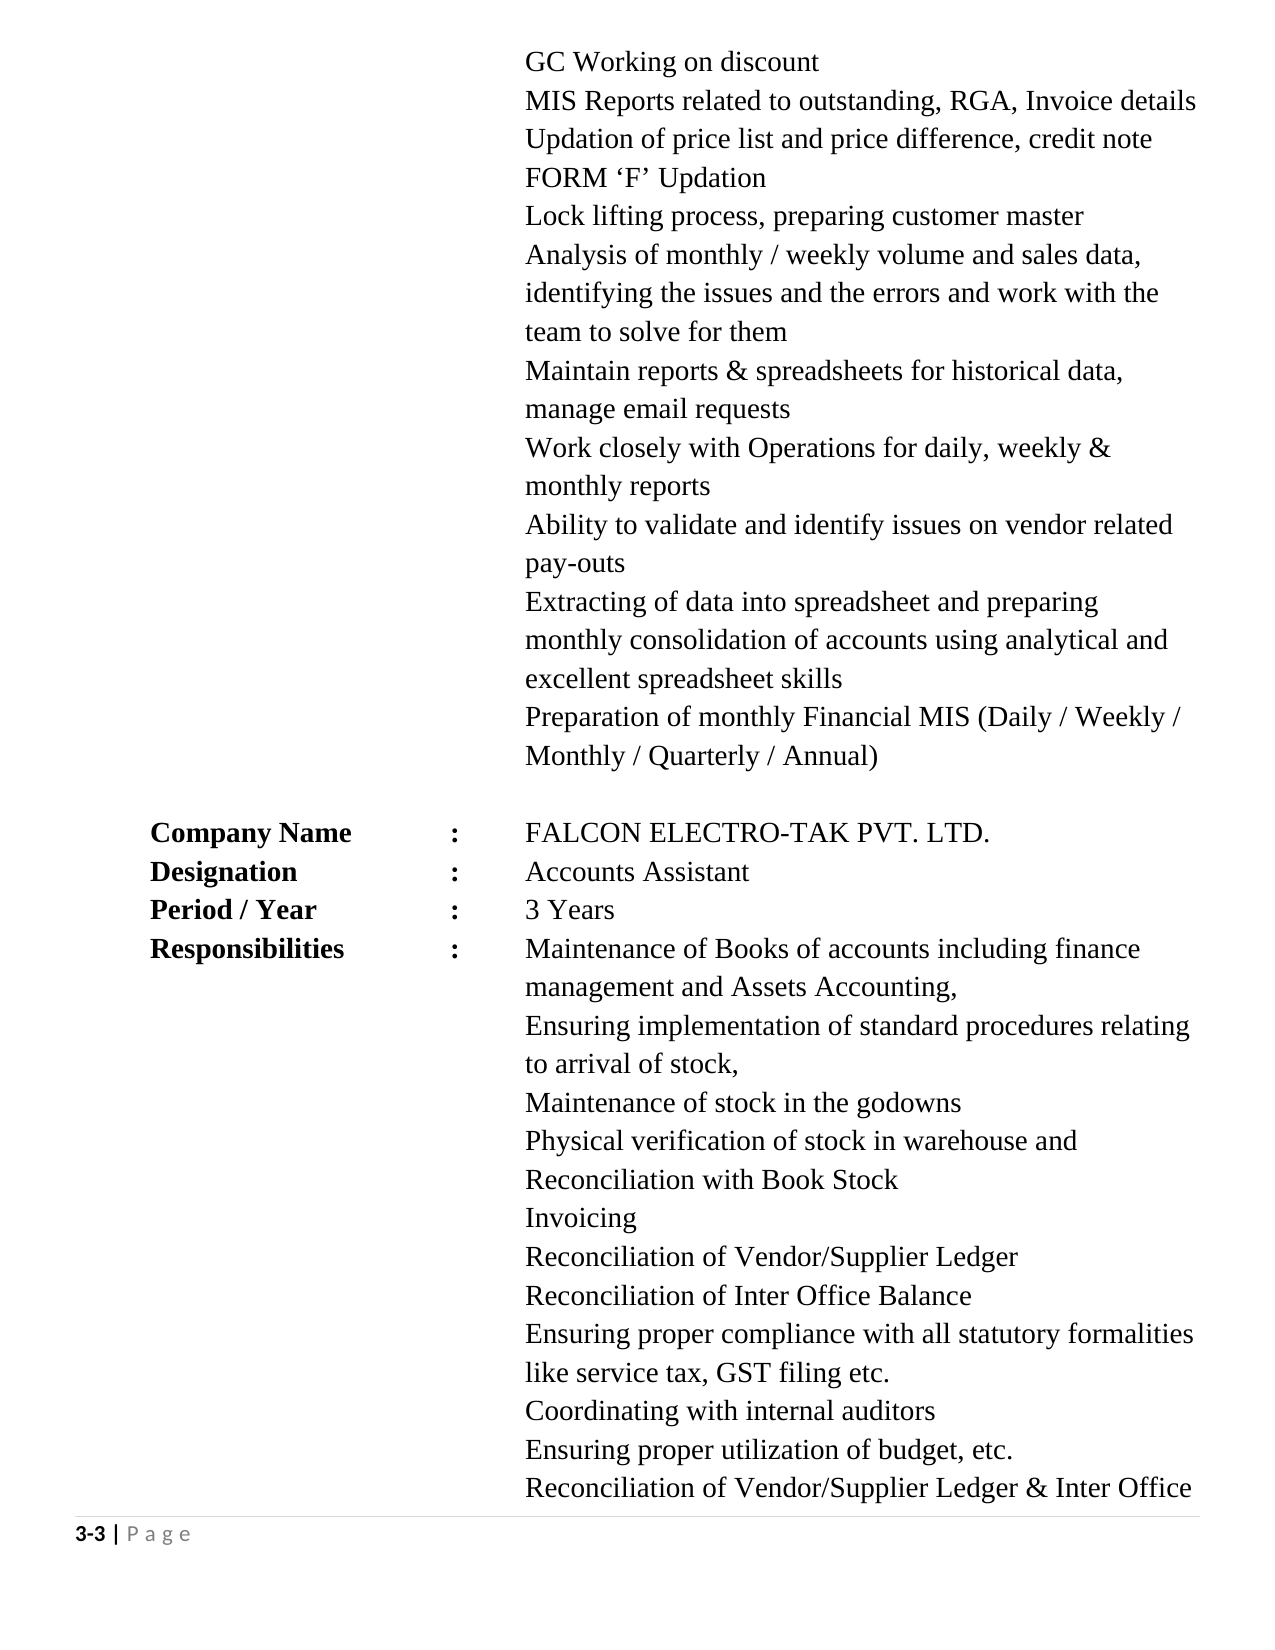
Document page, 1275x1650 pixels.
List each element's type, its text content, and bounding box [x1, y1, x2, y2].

list Updation of price list and price difference, credit note [450, 121, 1200, 155]
list Reconciliation with Book Stock [450, 1162, 1200, 1196]
list MIS Reports related to outstanding, RGA, Invoice details [450, 83, 1200, 116]
list Reconciliation of Vendor/Supplier Ledger & Inter Office [450, 1470, 1200, 1504]
list FORM ‘F’ Updation [450, 160, 1200, 193]
list Coordinating with internal auditors [450, 1393, 1200, 1427]
list Company Name : FALCON ELECTRO-TAK PVT. LTD. [150, 815, 1200, 849]
list Lock lifting process, preparing customer master [450, 198, 1200, 232]
list Responsibilities : Maintenance of Books of accounts including finance [150, 931, 1200, 964]
list Physical verification of stock in warehouse and [450, 1123, 1200, 1157]
list to arrival of stock, [450, 1046, 1200, 1080]
list Invoicing [450, 1201, 1200, 1234]
list Maintenance of stock in the godowns [450, 1085, 1200, 1118]
list Ensuring proper utilization of budget, etc. [450, 1432, 1200, 1465]
list Reconciliation of Vendor/Supplier Ledger [450, 1239, 1200, 1273]
list Work closely with Operations for daily, weekly & monthly reports [525, 430, 1200, 502]
list Reconciliation of Inter Office Balance [450, 1278, 1200, 1311]
list like service tax, GST filing etc. [450, 1355, 1200, 1388]
list Preparation of monthly Financial MIS (Daily / Weekly / Monthly / Quarterly / Annual) [525, 699, 1200, 772]
list Ensuring proper compliance with all statutory formalities [450, 1316, 1200, 1350]
list Designation : Accounts Assistant [150, 854, 1200, 887]
list Analysis of monthly / weekly volume and sales data, identifying the issues and the errors and work with the team to solve for them [525, 237, 1200, 348]
list management and Assets Accounting, [450, 969, 1200, 1003]
list Maintain reports & spreadsheets for historical data, manage email requests [525, 353, 1200, 425]
list GC Working on discount [450, 44, 1200, 78]
list Extracting of data into spreadsheet and preparing monthly consolidation of accounts using analytical and excellent spreadsheet skills [525, 584, 1200, 694]
list Ability to validate and identify issues on vendor related pay-outs [525, 507, 1200, 579]
list Period / Year : 3 Years [75, 892, 1200, 926]
list Ensuring implementation of standard procedures relating [450, 1008, 1200, 1041]
